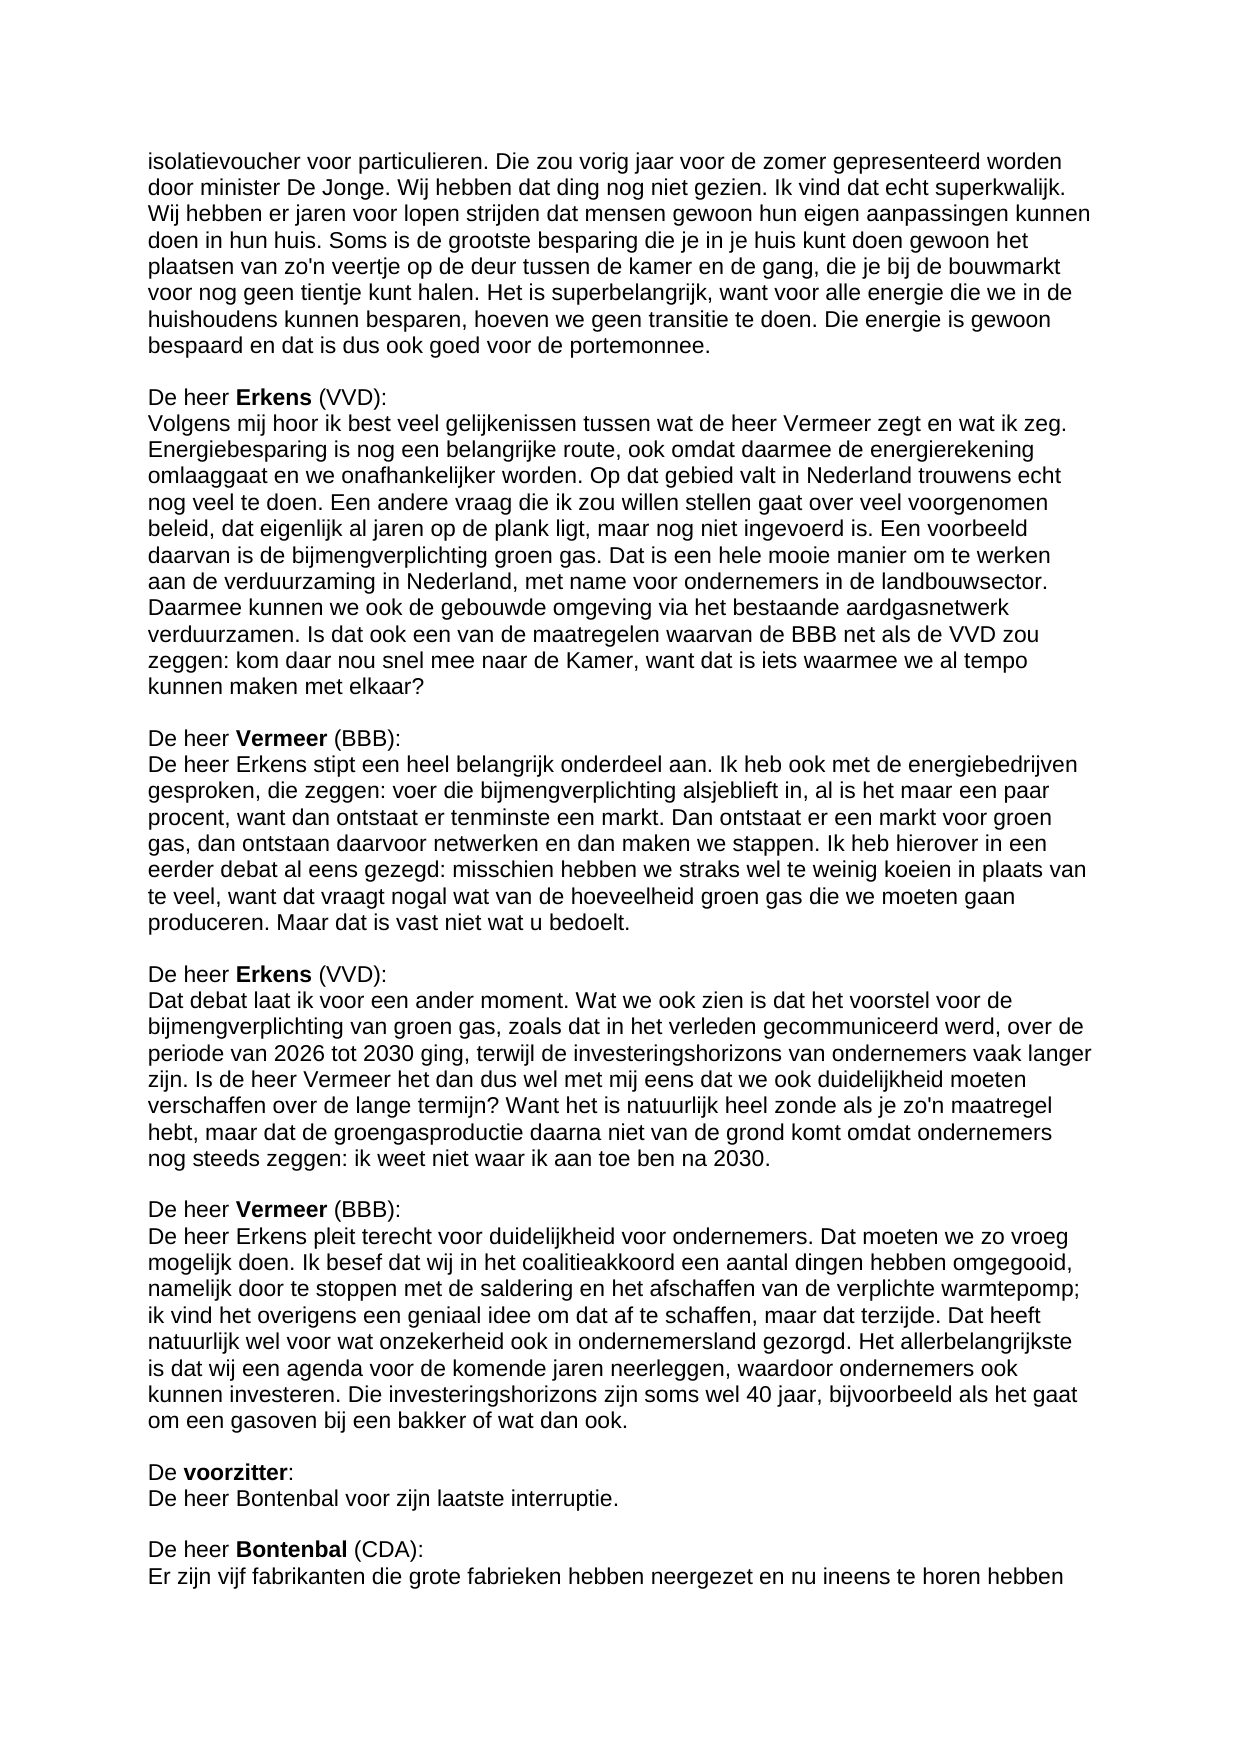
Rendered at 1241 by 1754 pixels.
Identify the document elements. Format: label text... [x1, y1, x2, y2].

text De voorzitter: De heer Bontenbal voor zijn laatste interruptie. [148, 1458, 1093, 1511]
text De heer Erkens (VVD): Dat debat laat ik voor een ander moment. Wat we ook zien is dat het voorstel voor de bijmengverplichting van groen gas, zoals dat in het verleden gecommuniceerd werd, over de periode van 2026 tot 2030 ging, terwijl de investeringshorizons van ondernemers vaak langer zijn. Is de heer Vermeer het dan dus wel met mij eens dat we ook duidelijkheid moeten verschaffen over de lange termijn? Want het is natuurlijk heel zonde als je zo'n maatregel hebt, maar dat de groengasproductie daarna niet van de grond komt omdat ondernemers nog steeds zeggen: ik weet niet waar ik aan toe ben na 2030. [148, 961, 1093, 1171]
text De heer Vermeer (BBB): De heer Erkens stipt een heel belangrijk onderdeel aan. Ik heb ook met de energiebedrijven gesproken, die zeggen: voer die bijmengverplichting alsjeblieft in, al is het maar een paar procent, want dan ontstaat er tenminste een markt. Dan ontstaat er een markt voor groen gas, dan ontstaan daarvoor netwerken en dan maken we stappen. Ik heb hierover in een eerder debat al eens gezegd: misschien hebben we straks wel te weinig koeien in plaats van te veel, want dat vraagt nogal wat van de hoeveelheid groen gas die we moeten gaan produceren. Maar dat is vast niet wat u bedoelt. [148, 725, 1093, 936]
text De heer Erkens (VVD): Volgens mij hoor ik best veel gelijkenissen tussen wat de heer Vermeer zegt en wat ik zeg. Energiebesparing is nog een belangrijke route, ook omdat daarmee de energierekening omlaaggaat en we onafhankelijker worden. Op dat gebied valt in Nederland trouwens echt nog veel te doen. Een andere vraag die ik zou willen stellen gaat over veel voorgenomen beleid, dat eigenlijk al jaren op de plank ligt, maar nog niet ingevoerd is. Een voorbeeld daarvan is de bijmengverplichting groen gas. Dat is een hele mooie manier om te werken aan de verduurzaming in Nederland, met name voor ondernemers in de landbouwsector. Daarmee kunnen we ook de gebouwde omgeving via het bestaande aardgasnetwerk verduurzamen. Is dat ook een van de maatregelen waarvan de BBB net als de VVD zou zeggen: kom daar nou snel mee naar de Kamer, want dat is iets waarmee we al tempo kunnen maken met elkaar? [148, 383, 1093, 700]
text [148, 148, 1093, 358]
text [148, 1536, 1093, 1589]
text De heer Vermeer (BBB): De heer Erkens pleit terecht voor duidelijkheid voor ondernemers. Dat moeten we zo vroeg mogelijk doen. Ik besef dat wij in het coalitieakkoord een aantal dingen hebben omgegooid, namelijk door te stoppen met de saldering en het afschaffen van de verplichte warmtepomp; ik vind het overigens een geniaal idee om dat af te schaffen, maar dat terzijde. Dat heeft natuurlijk wel voor wat onzekerheid ook in ondernemersland gezorgd. Het allerbelangrijkste is dat wij een agenda voor de komende jaren neerleggen, waardoor ondernemers ook kunnen investeren. Die investeringshorizons zijn soms wel 40 jaar, bijvoorbeeld als het gaat om een gasoven bij een bakker of wat dan ook. [148, 1196, 1093, 1433]
